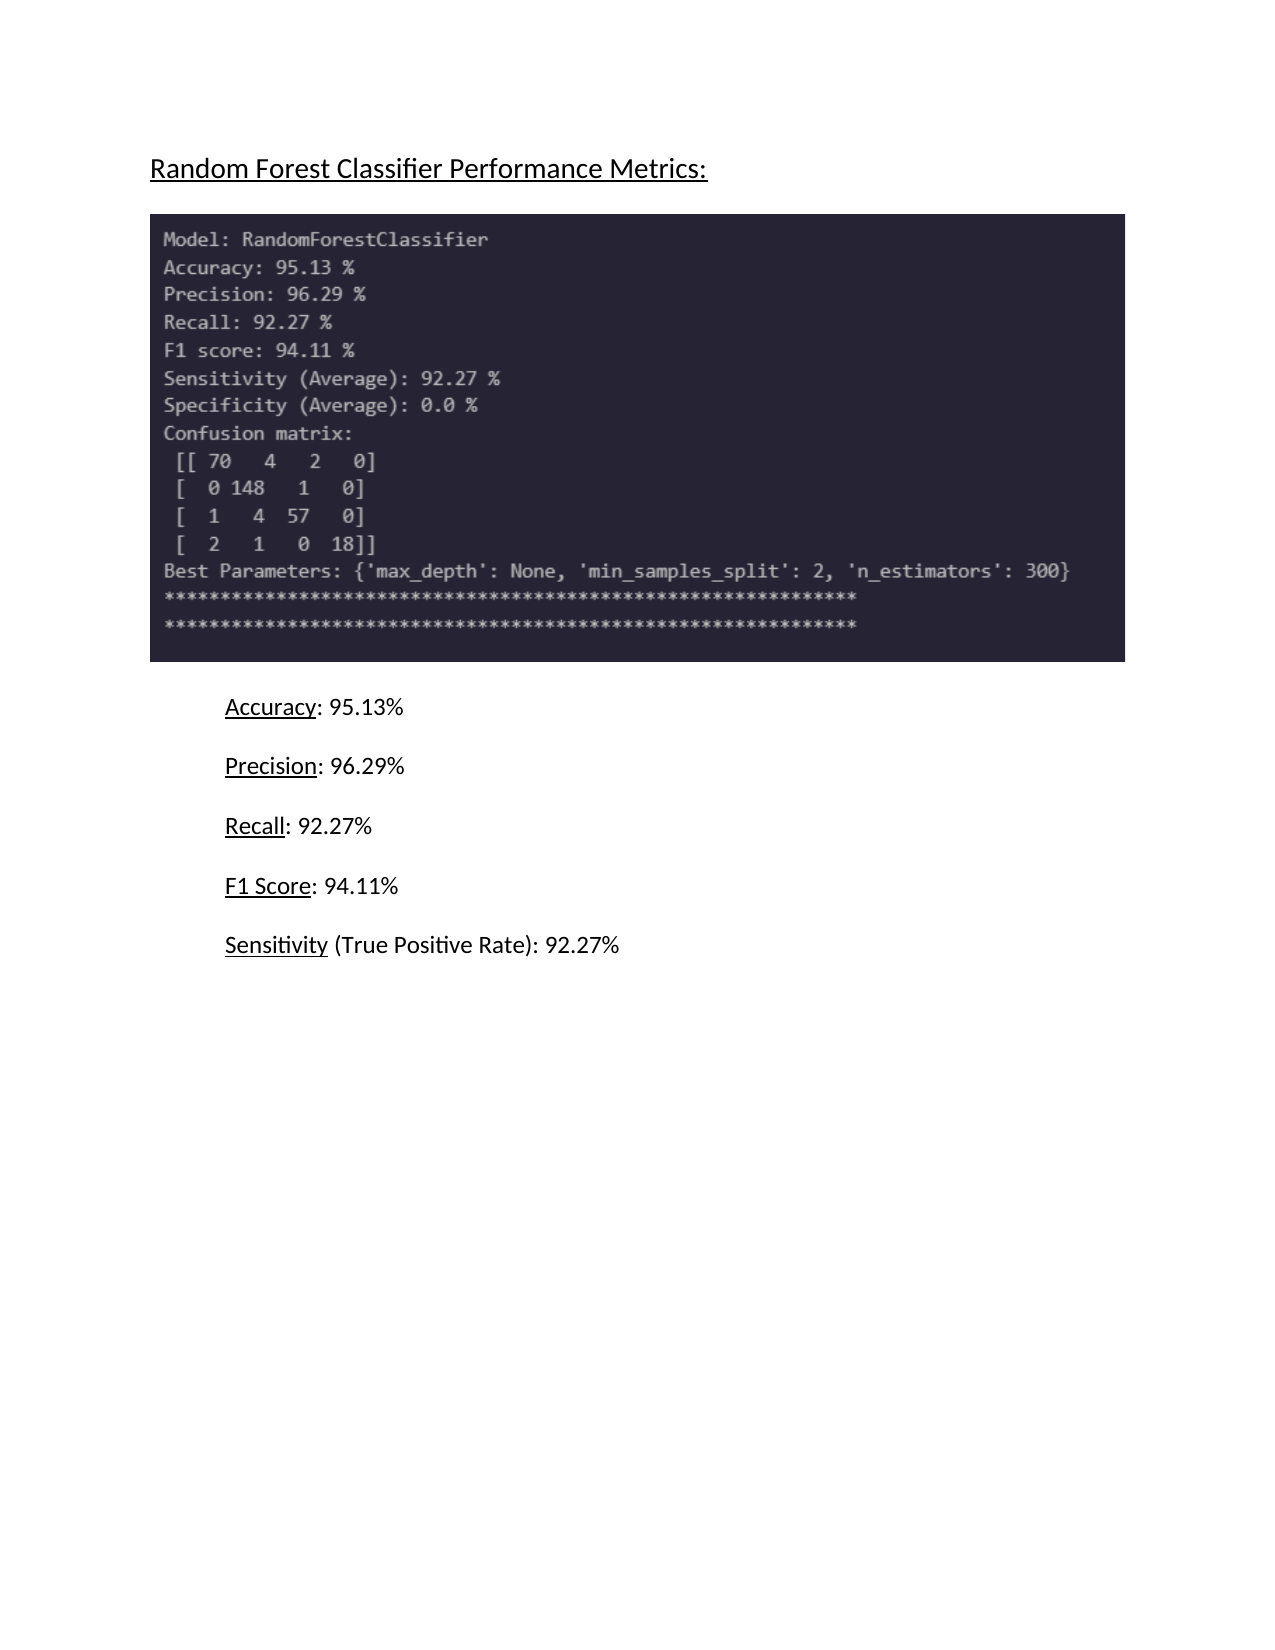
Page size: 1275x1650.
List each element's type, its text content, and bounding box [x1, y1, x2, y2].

text F1 Score: 94.11% [150, 870, 1125, 900]
text Recall: 92.27% [150, 810, 1125, 841]
picture [150, 214, 1125, 662]
text Random Forest Classifier Performance Metrics: [150, 150, 1125, 186]
text Sensitivity (True Positive Rate): 92.27% [150, 929, 1125, 960]
text Precision: 96.29% [150, 751, 1125, 781]
text Accuracy: 95.13% [150, 691, 1125, 721]
